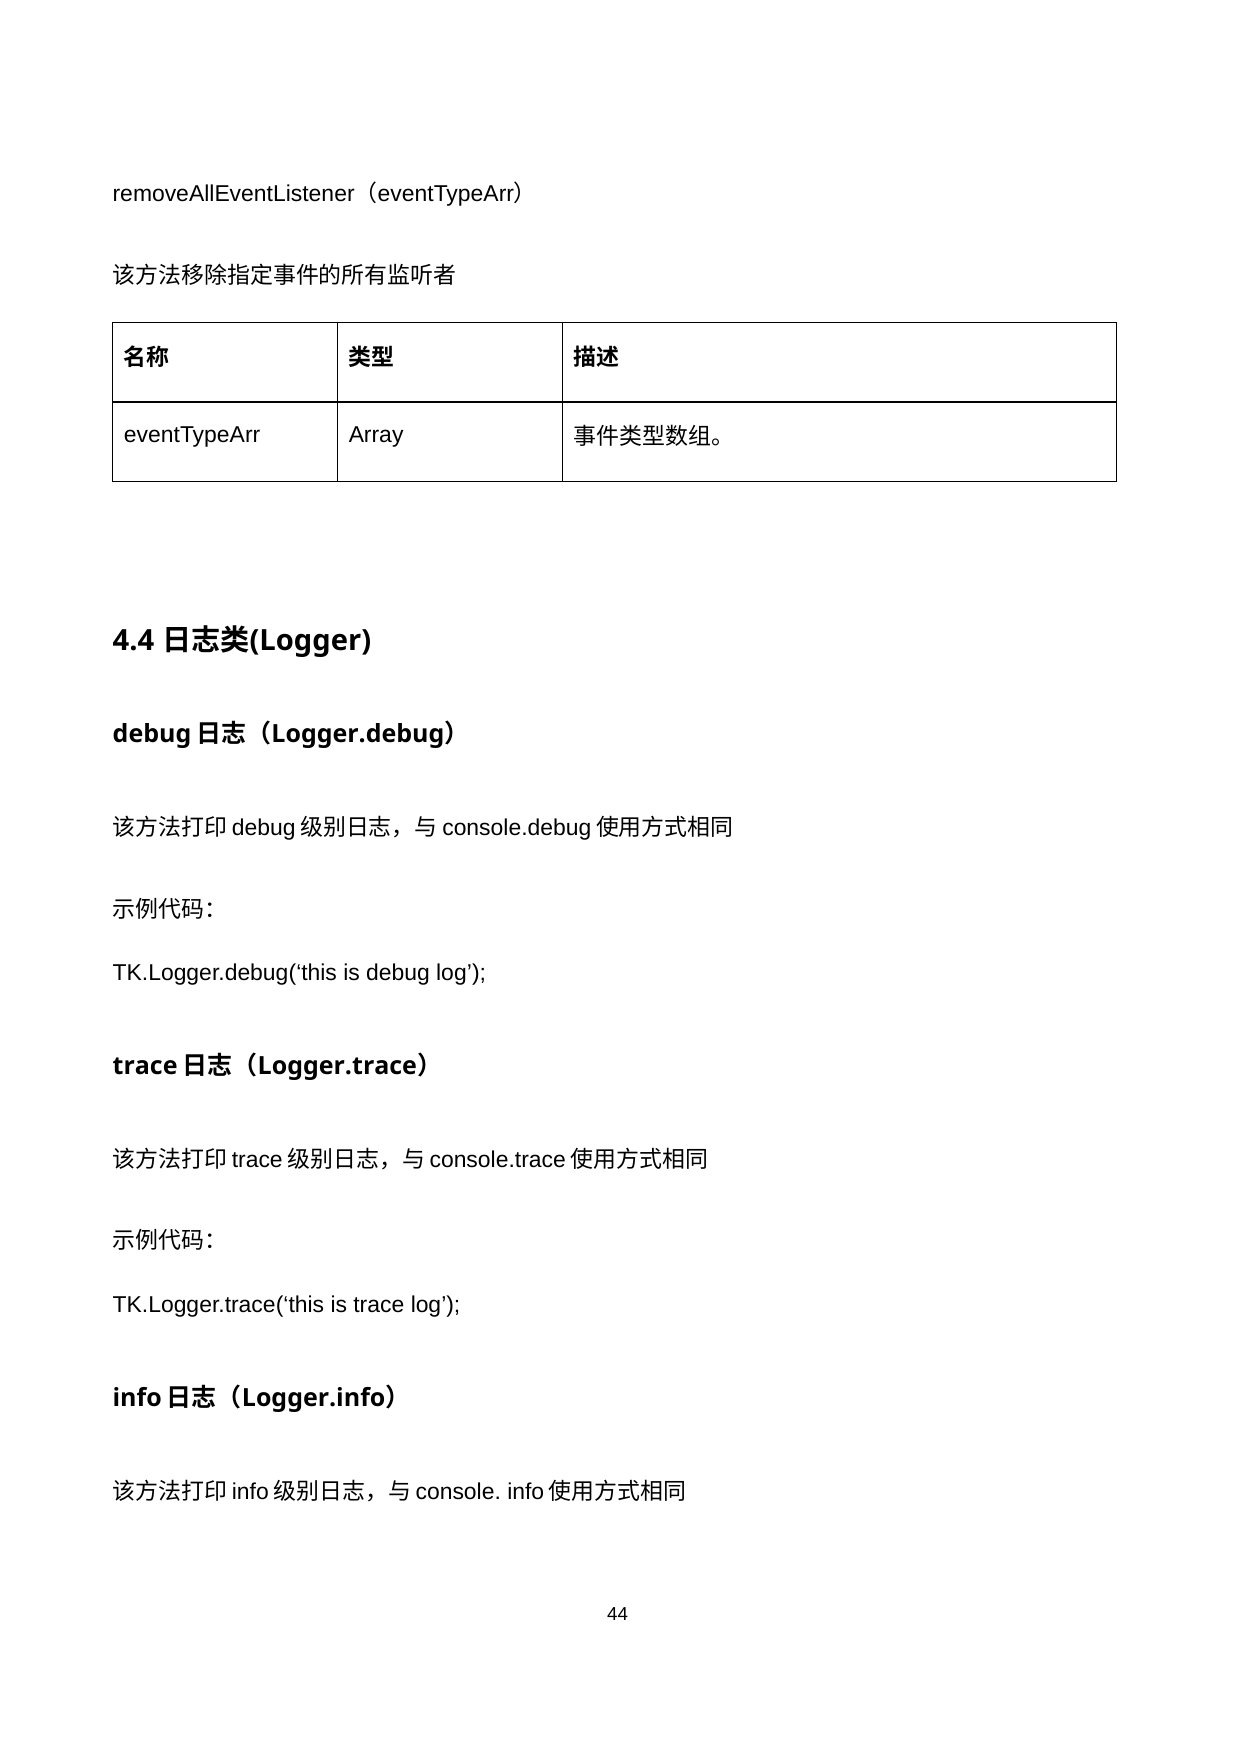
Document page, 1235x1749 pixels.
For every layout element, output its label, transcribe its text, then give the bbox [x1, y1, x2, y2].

subtitle trace日志（Logger.trace） [112, 1031, 1122, 1096]
text removeAllEventListener（eventTypeArr） [112, 159, 1122, 224]
text TK.Logger.trace(‘this is trace log’); [112, 1288, 1122, 1321]
table_cell Array [338, 403, 562, 481]
table_cell 事件类型数组。 [563, 403, 1116, 481]
subtitle debug日志（Logger.debug） [112, 699, 1122, 764]
table_header 名称 [113, 323, 337, 401]
text 该方法打印info级别日志，与console. info使用方式相同 [112, 1457, 1122, 1522]
subtitle info日志（Logger.info） [112, 1363, 1122, 1428]
table_header 描述 [563, 323, 1116, 401]
subtitle 4.4 日志类(Logger) [112, 605, 1122, 670]
table_header 类型 [338, 323, 562, 401]
text 示例代码： [112, 875, 1122, 940]
table_cell eventTypeArr [113, 403, 337, 481]
text 该方法打印trace级别日志，与console.trace使用方式相同 [112, 1125, 1122, 1190]
text TK.Logger.debug(‘this is debug log’); [112, 956, 1122, 989]
text 该方法打印debug级别日志，与console.debug使用方式相同 [112, 793, 1122, 858]
text 该方法移除指定事件的所有监听者 [112, 241, 1122, 306]
text 示例代码： [112, 1207, 1122, 1272]
